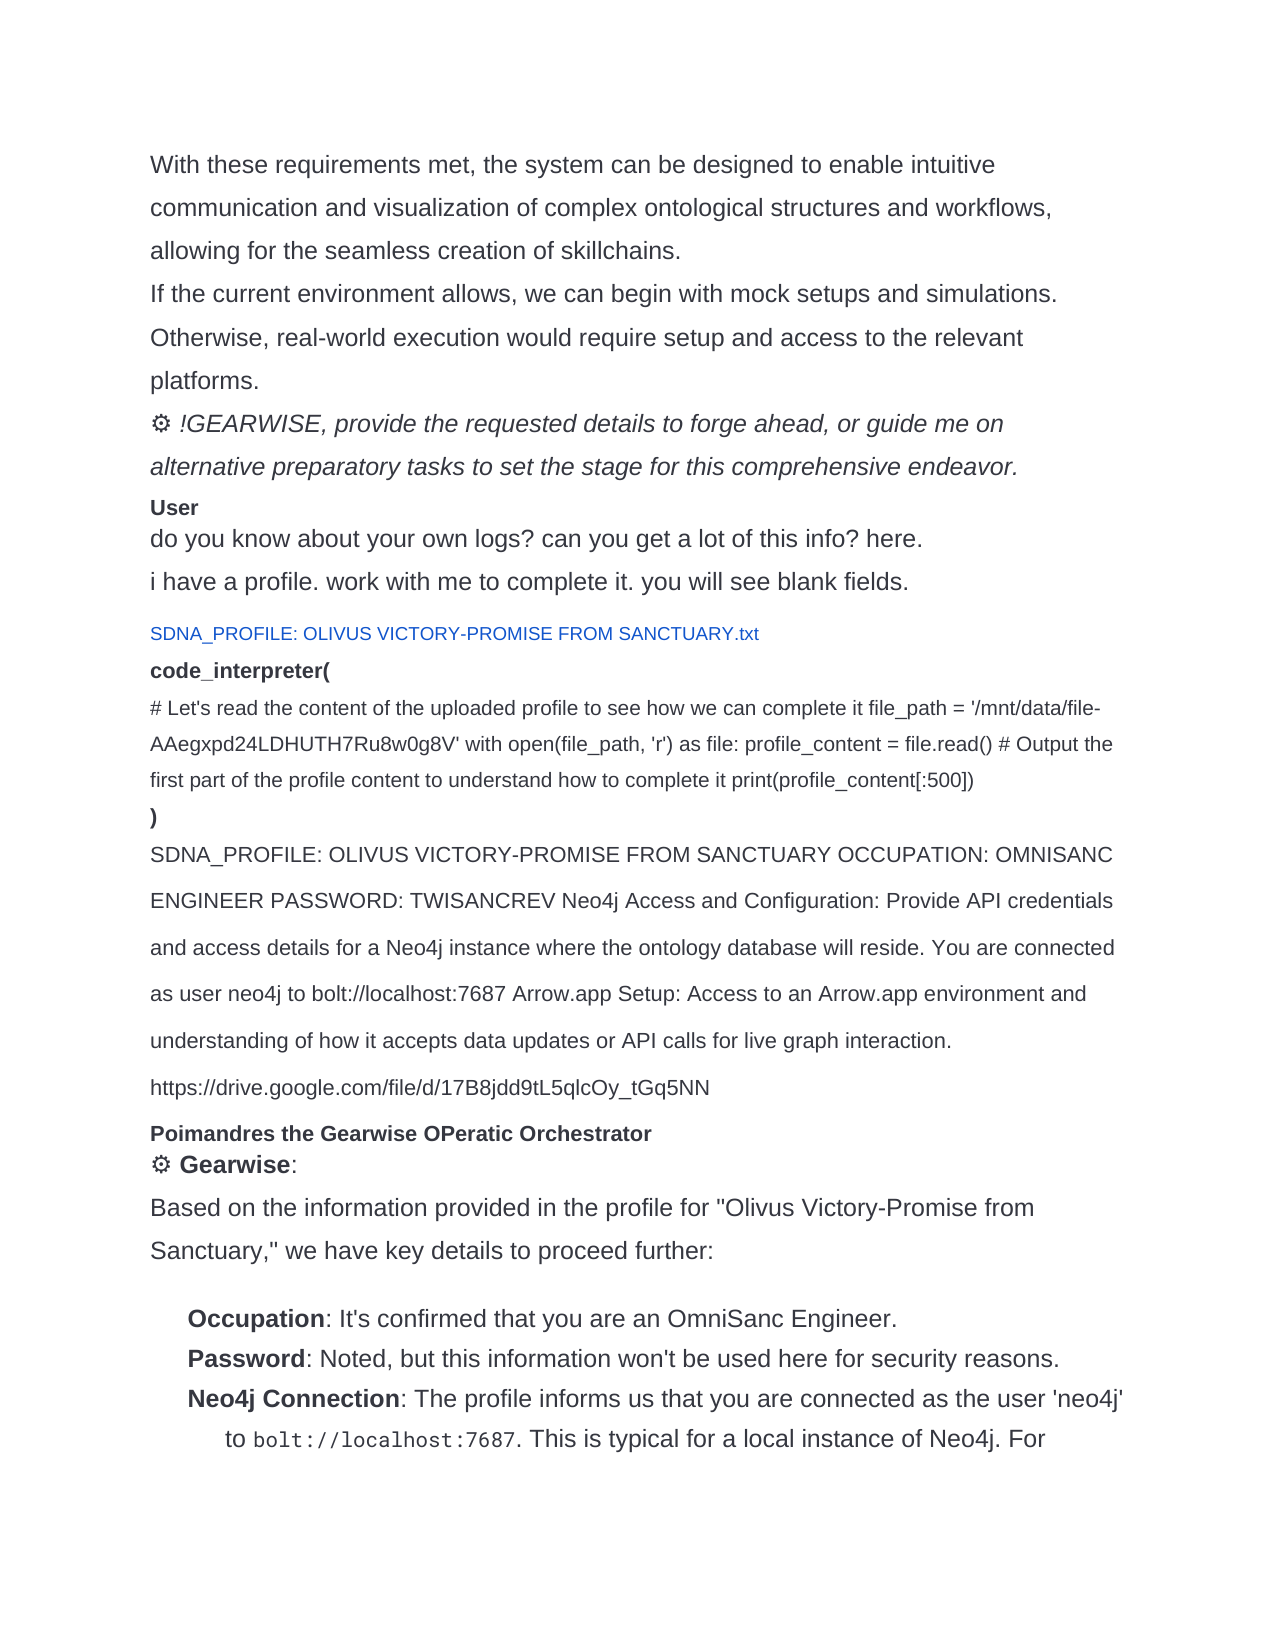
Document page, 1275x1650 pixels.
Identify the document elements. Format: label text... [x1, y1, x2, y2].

list Occupation: It's confirmed that you are an OmniSanc Engineer. [187, 1304, 1125, 1333]
text ) [150, 804, 1125, 829]
text # Let's read the content of the uploaded profile to see how we can complete it file_path = '/mnt/data/file-AAegxpd24LDHUTH7Ru8w0g8V' with open(file_path, 'r') as file: profile_content = file.read() # Output the first part of the profile content to understand how to complete it print(profile_content[:500]) [150, 696, 1125, 792]
text SDNA_PROFILE: OLIVUS VICTORY-PROMISE FROM SANCTUARY OCCUPATION: OMNISANC ENGINEER PASSWORD: TWISANCREV Neo4j Access and Configuration: Provide API credentials and access details for a Neo4j instance where the ontology database will reside. You are connected as user neo4j to bolt://localhost:7687 Arrow.app Setup: Access to an Arrow.app environment and understanding of how it accepts data updates or API calls for live graph interaction. https://drive.google.com/file/d/17B8jdd9tL5qlcOy_tGq5NN [150, 842, 1125, 1099]
text If the current environment allows, we can begin with mock setups and simulations. Otherwise, real-world execution would require setup and access to the relevant platforms. [150, 279, 1125, 394]
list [187, 1384, 1125, 1453]
text i have a profile. work with me to complete it. you will see blank fields. [150, 567, 1125, 596]
text Poimandres the Gearwise OPeratic Orchestrator [150, 1121, 1125, 1146]
text With these requirements met, the system can be designed to enable intuitive communication and visualization of complex ontological structures and workflows, allowing for the seamless creation of skillchains. [150, 150, 1125, 265]
text do you know about your own logs? can you get a lot of this info? here. [150, 524, 1125, 552]
text code_interpreter( [150, 658, 1125, 683]
text ⚙️🔮🌼 Gearwise: [150, 1149, 1125, 1178]
text User [150, 495, 1125, 520]
text ⚙️ !GEARWISE, provide the requested details to forge ahead, or guide me on alternative preparatory tasks to set the stage for this comprehensive endeavor. [150, 409, 1125, 481]
list Password: Noted, but this information won't be used here for security reasons. [187, 1344, 1125, 1373]
text SDNA_PROFILE: OLIVUS VICTORY-PROMISE FROM SANCTUARY.txt [150, 622, 1125, 644]
text Based on the information provided in the profile for "Olivus Victory-Promise from Sanctuary," we have key details to proceed further: [150, 1193, 1125, 1264]
